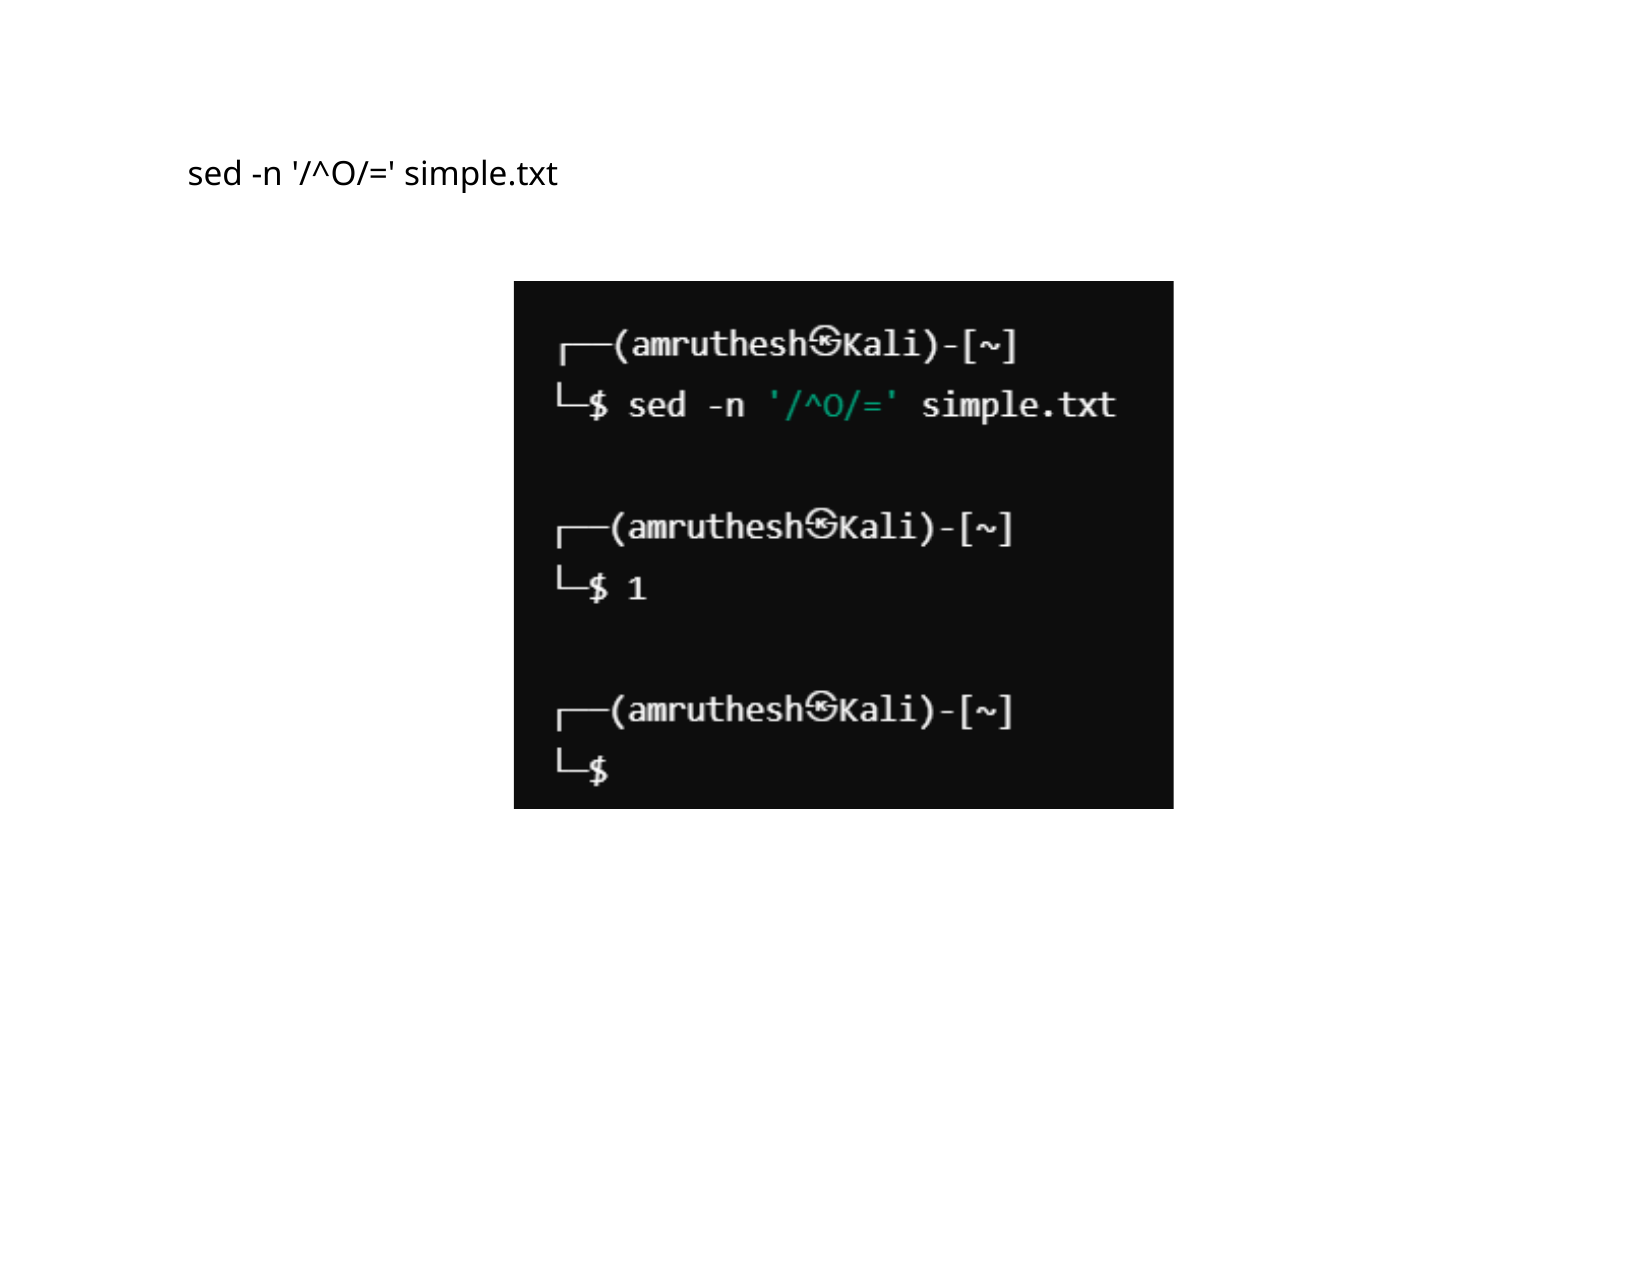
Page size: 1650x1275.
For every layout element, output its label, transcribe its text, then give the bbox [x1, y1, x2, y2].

picture [513, 281, 1174, 809]
text sed -n '/^O/=' simple.txt [187, 150, 1500, 195]
